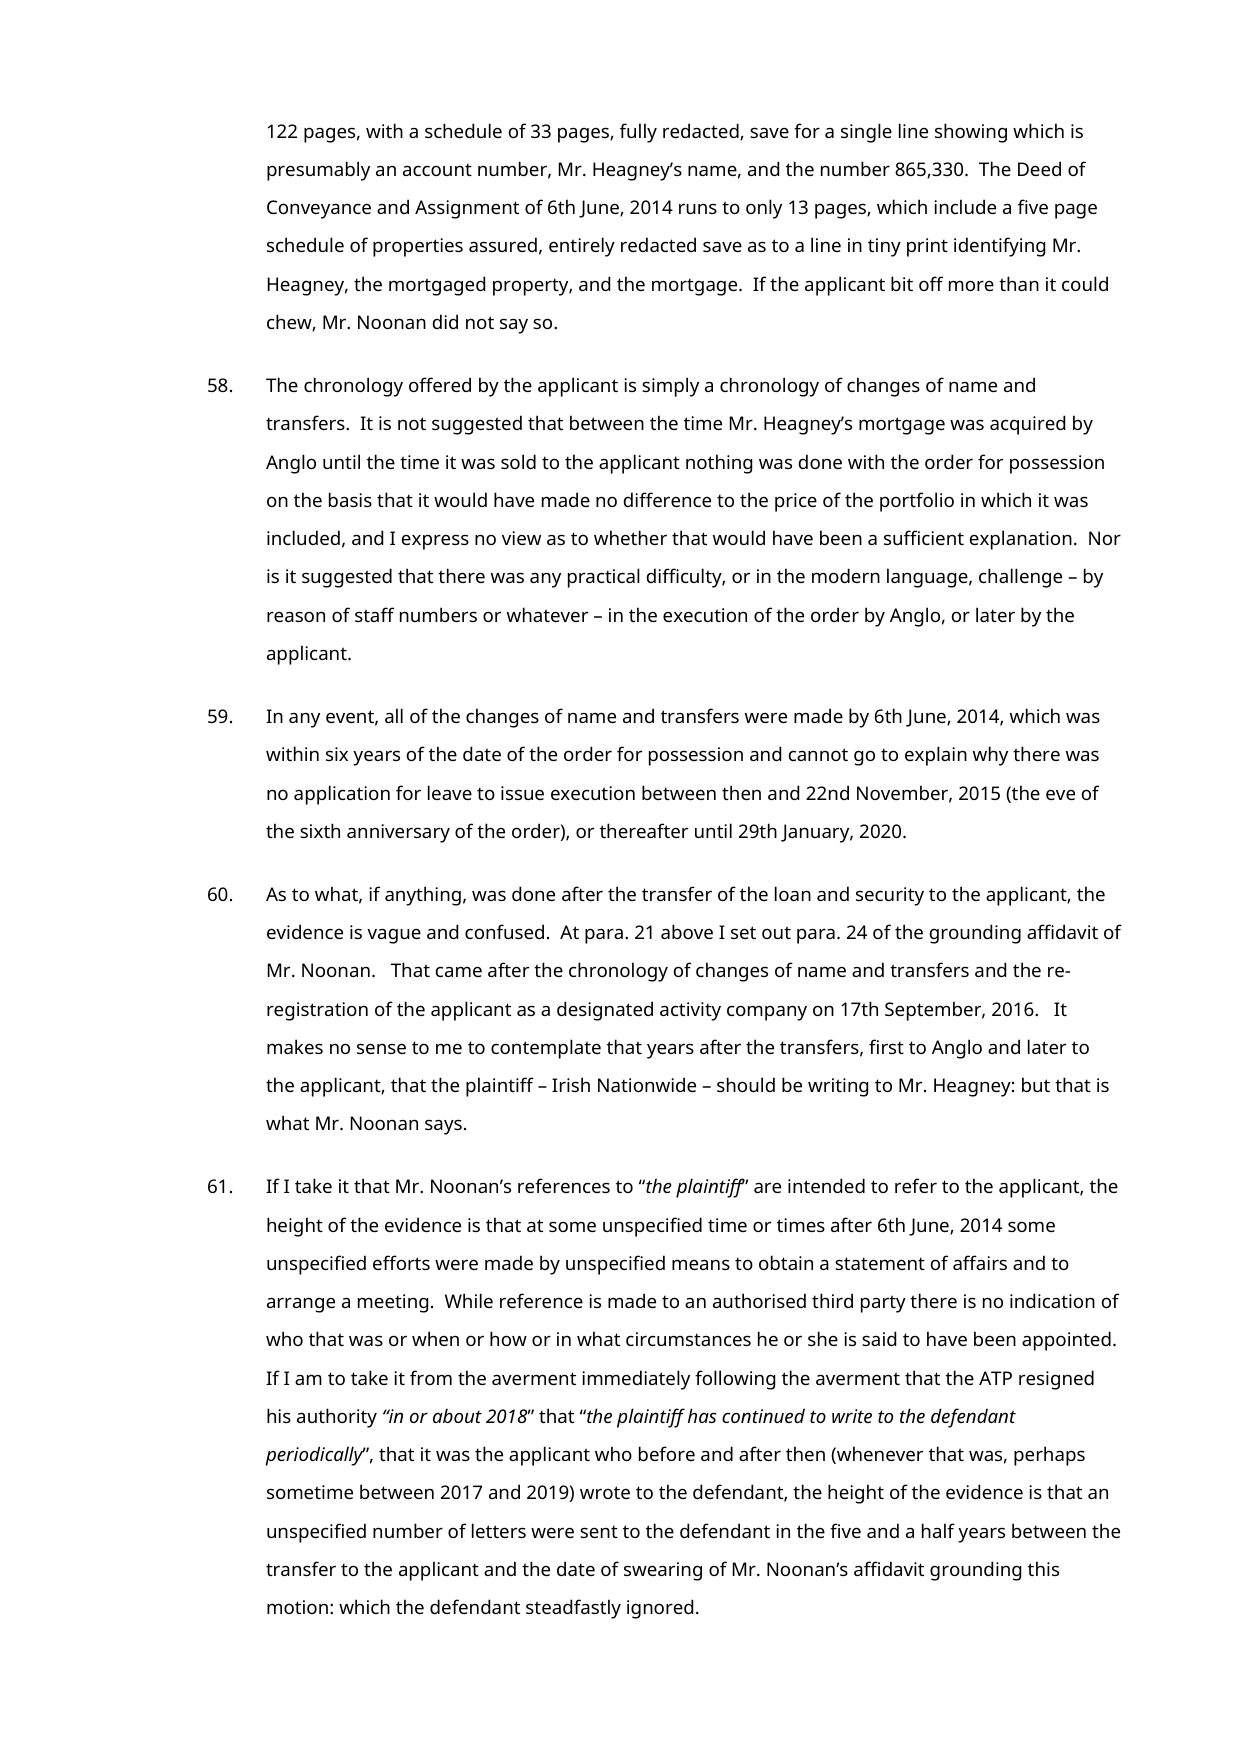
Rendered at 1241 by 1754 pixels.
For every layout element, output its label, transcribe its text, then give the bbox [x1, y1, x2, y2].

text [207, 118, 1122, 335]
text 60. As to what, if anything, was done after the transfer of the loan and security to the applicant, the evidence is vague and confused. At para. 21 above I set out para. 24 of the grounding affidavit of Mr. Noonan. That came after the chronology of changes of name and transfers and the re-registration of the applicant as a designated activity company on 17th September, 2016. It makes no sense to me to contemplate that years after the transfers, first to Anglo and later to the applicant, that the plaintiff – Irish Nationwide – should be writing to Mr. Heagney: but that is what Mr. Noonan says. [207, 881, 1122, 1136]
text 58. The chronology offered by the applicant is simply a chronology of changes of name and transfers. It is not suggested that between the time Mr. Heagney’s mortgage was acquired by Anglo until the time it was sold to the applicant nothing was done with the order for possession on the basis that it would have made no difference to the price of the portfolio in which it was included, and I express no view as to whether that would have been a sufficient explanation. Nor is it suggested that there was any practical difficulty, or in the modern language, challenge – by reason of staff numbers or whatever – in the execution of the order by Anglo, or later by the applicant. [207, 372, 1122, 666]
text 59. In any event, all of the changes of name and transfers were made by 6th June, 2014, which was within six years of the date of the order for possession and cannot go to explain why there was no application for leave to issue execution between then and 22nd November, 2015 (the eve of the sixth anniversary of the order), or thereafter until 29th January, 2020. [207, 703, 1122, 843]
text 61. If I take it that Mr. Noonan’s references to “the plaintiff” are intended to refer to the applicant, the height of the evidence is that at some unspecified time or times after 6th June, 2014 some unspecified efforts were made by unspecified means to obtain a statement of affairs and to arrange a meeting. While reference is made to an authorised third party there is no indication of who that was or when or how or in what circumstances he or she is said to have been appointed. If I am to take it from the averment immediately following the averment that the ATP resigned his authority “in or about 2018” that “the plaintiff has continued to write to the defendant periodically”, that it was the applicant who before and after then (whenever that was, perhaps sometime between 2017 and 2019) wrote to the defendant, the height of the evidence is that an unspecified number of letters were sent to the defendant in the five and a half years between the transfer to the applicant and the date of swearing of Mr. Noonan’s affidavit grounding this motion: which the defendant steadfastly ignored. [207, 1174, 1122, 1620]
